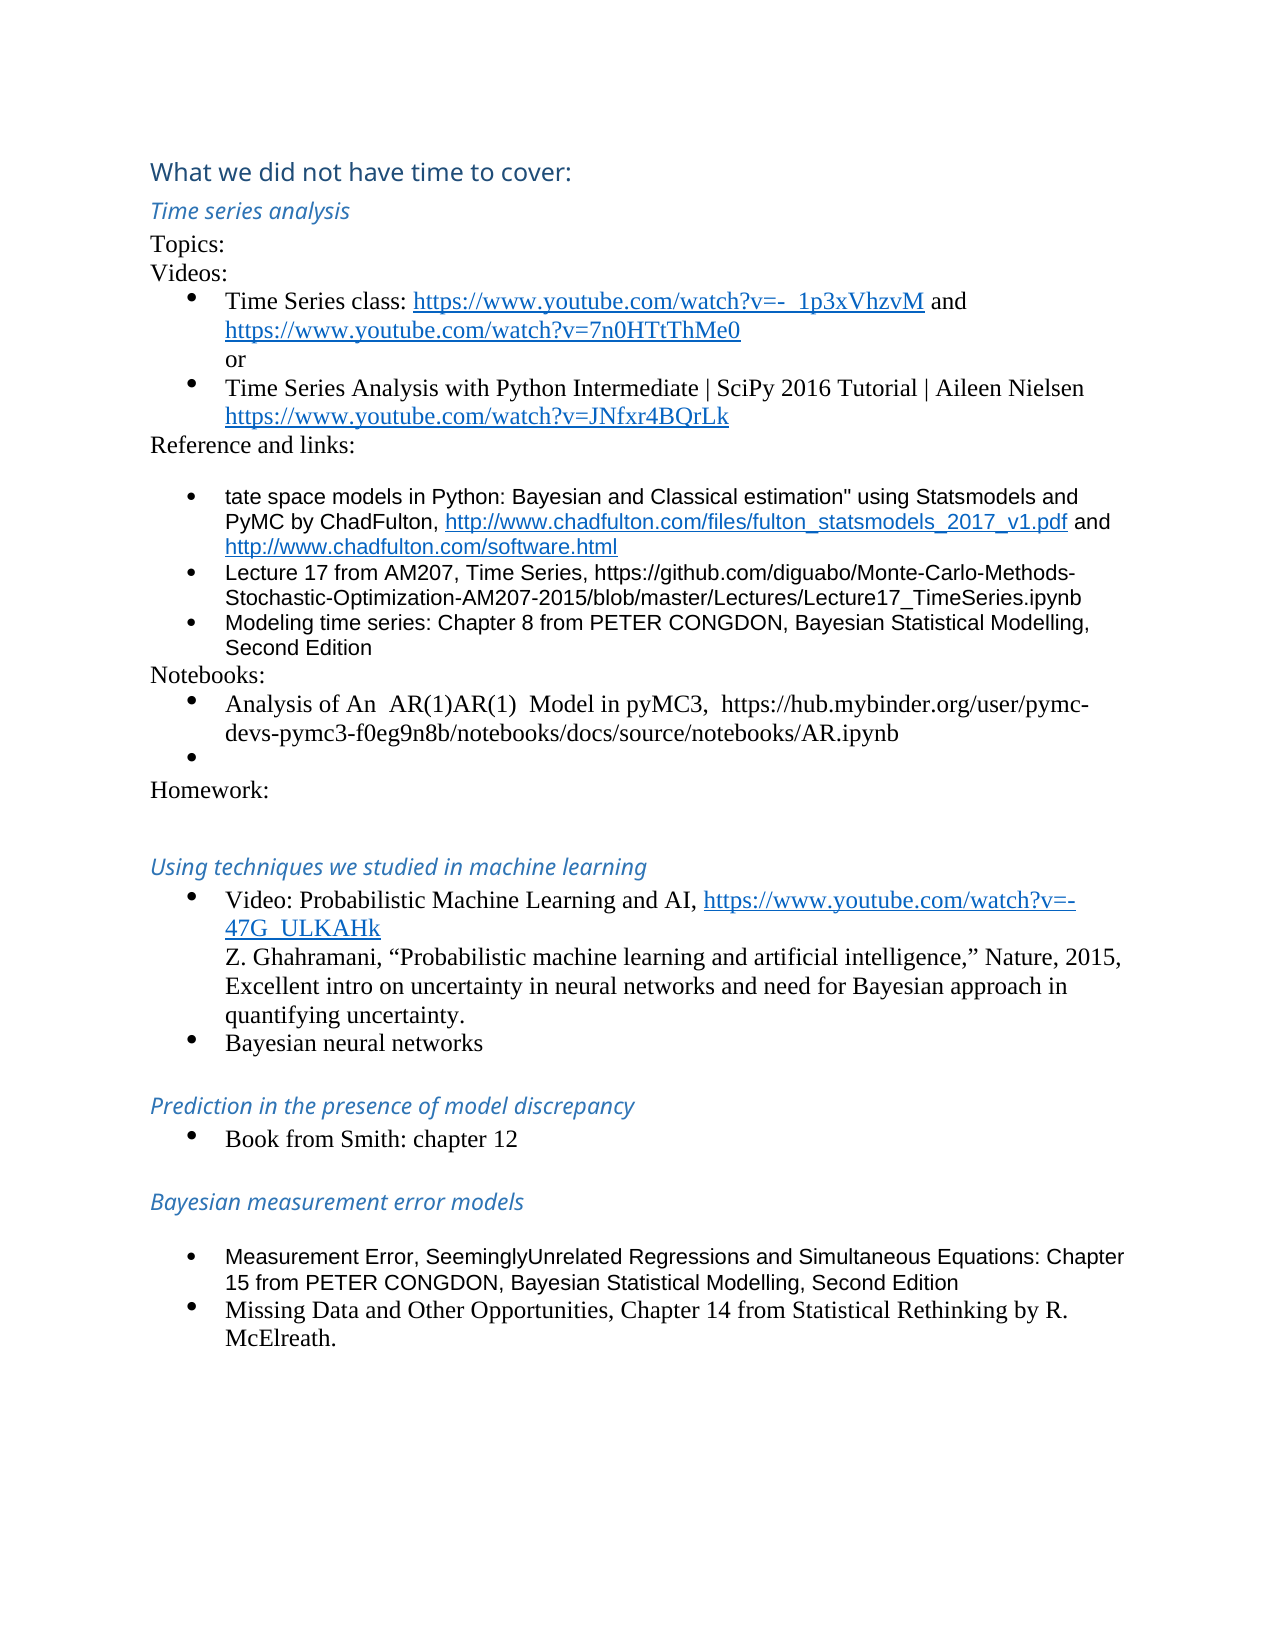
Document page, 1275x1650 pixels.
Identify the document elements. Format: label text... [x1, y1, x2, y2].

list Measurement Error, SeeminglyUnrelated Regressions and Simultaneous Equations: Chapter 15 from PETER CONGDON, Bayesian Statistical Modelling, Second Edition [187, 1244, 1125, 1295]
list Lecture 17 from AM207, Time Series, https://github.com/diguabo/Monte-Carlo-Methods-Stochastic-Optimization-AM207-2015/blob/master/Lectures/Lecture17_TimeSeries.ipynb [187, 559, 1125, 610]
subtitle Bayesian measurement error models [150, 1186, 1125, 1217]
list Time Series class: https://www.youtube.com/watch?v=-_1p3xVhzvM and https://www.youtube.com/watch?v=7n0HTtThMe0 [187, 286, 1125, 344]
list Analysis of An AR(1)AR(1) Model in pyMC3, https://hub.mybinder.org/user/pymc-devs-pymc3-f0eg9n8b/notebooks/docs/source/notebooks/AR.ipynb [187, 689, 1125, 747]
list Bayesian neural networks [187, 1028, 1125, 1057]
list Modeling time series: Chapter 8 from PETER CONGDON, Bayesian Statistical Modelling, Second Edition [187, 610, 1125, 660]
text Notebooks: [150, 660, 1125, 689]
subtitle What we did not have time to cover: [150, 154, 1125, 188]
list Time Series Analysis with Python Intermediate | SciPy 2016 Tutorial | Aileen Nielsen https://www.youtube.com/watch?v=JNfxr4BQrLk [187, 373, 1125, 430]
subtitle Time series analysis [150, 195, 1125, 226]
list or [225, 344, 1125, 373]
subtitle Using techniques we studied in machine learning [150, 851, 1125, 882]
text Videos: [150, 258, 1125, 286]
text Reference and links: [150, 430, 1125, 459]
list tate space models in Python: Bayesian and Classical estimation" using Statsmodels and PyMC by ChadFulton, http://www.chadfulton.com/files/fulton_statsmodels_2017_v1.pdf and http://www.chadfulton.com/software.html [187, 484, 1125, 559]
text Topics: [150, 229, 1125, 258]
list Book from Smith: chapter 12 [187, 1124, 1125, 1153]
list Missing Data and Other Opportunities, Chapter 14 from Statistical Rethinking by R. McElreath. [187, 1295, 1125, 1352]
list Video: Probabilistic Machine Learning and AI, https://www.youtube.com/watch?v=-47G_ULKAHk [187, 885, 1125, 942]
subtitle Prediction in the presence of model discrepancy [150, 1090, 1125, 1121]
list Z. Ghahramani, “Probabilistic machine learning and artificial intelligence,” Nature, 2015, Excellent intro on uncertainty in neural networks and need for Bayesian approach in quantifying uncertainty. [225, 942, 1125, 1028]
text Homework: [150, 775, 1125, 804]
